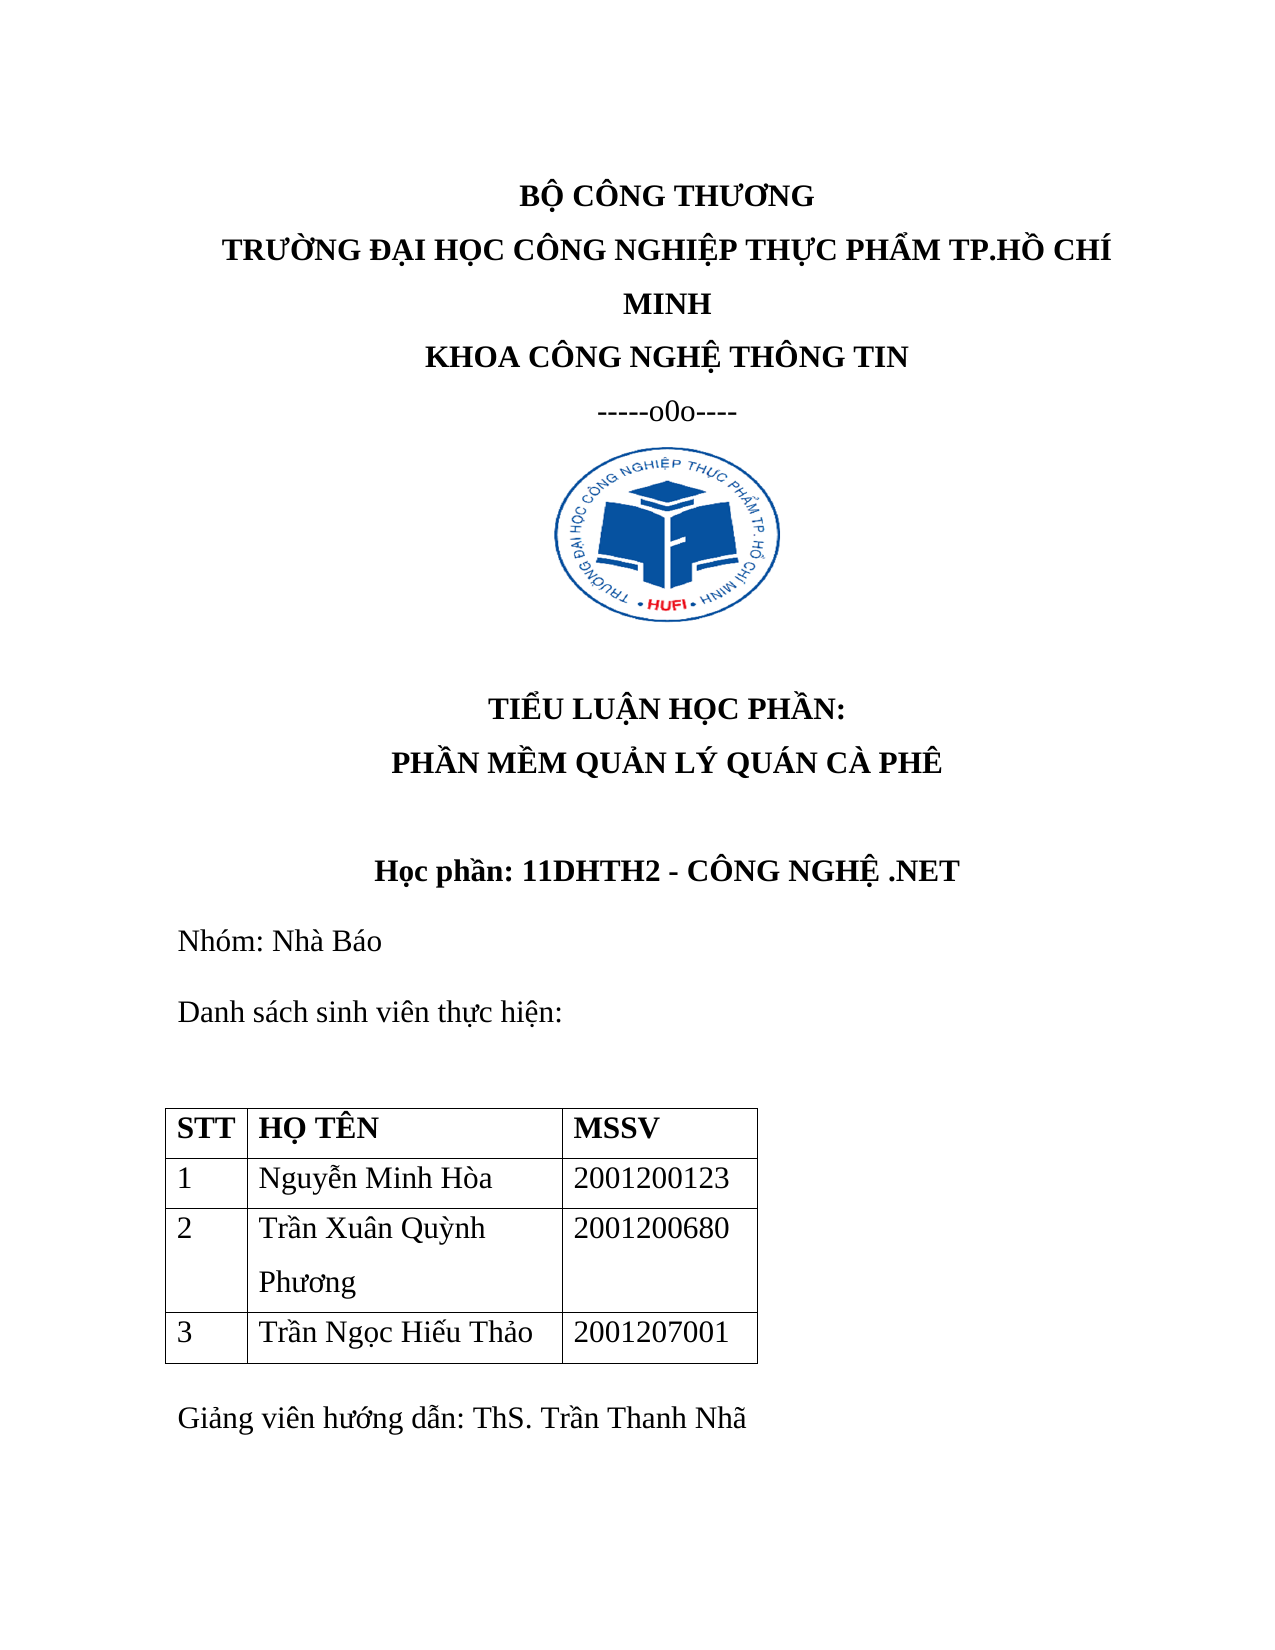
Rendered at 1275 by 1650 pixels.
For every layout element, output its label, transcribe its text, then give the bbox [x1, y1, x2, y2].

table_cell 2001207001 [563, 1313, 757, 1362]
text PHẦN MỀM QUẢN LÝ QUÁN CÀ PHÊ [177, 744, 1157, 780]
text -----o0o---- [177, 393, 1157, 428]
table_cell 2001200680 [563, 1209, 757, 1312]
table_cell 3 [166, 1313, 247, 1362]
table_cell 2001200123 [563, 1159, 757, 1208]
text Nhóm: Nhà Báo [177, 922, 1157, 958]
text BỘ CÔNG THƯƠNG [177, 177, 1157, 213]
table_header HỌ TÊN [248, 1109, 562, 1158]
table_cell Trần Ngọc Hiếu Thảo [248, 1313, 562, 1362]
text Giảng viên hướng dẫn: ThS. Trần Thanh Nhã [177, 1399, 1157, 1435]
table_header MSSV [563, 1109, 757, 1158]
text KHOA CÔNG NGHỆ THÔNG TIN [177, 339, 1157, 375]
picture [553, 446, 781, 623]
text Học phần: 11DHTH2 - CÔNG NGHỆ .NET [177, 852, 1157, 888]
text TIỂU LUẬN HỌC PHẦN: [177, 690, 1157, 726]
text TRƯỜNG ĐẠI HỌC CÔNG NGHIỆP THỰC PHẨM TP.HỒ CHÍ MINH [177, 231, 1157, 321]
table_cell Nguyễn Minh Hòa [248, 1159, 562, 1208]
text Danh sách sinh viên thực hiện: [177, 993, 1157, 1029]
table_cell 1 [166, 1159, 247, 1208]
table_cell Trần Xuân Quỳnh Phương [248, 1209, 562, 1312]
table_header STT [166, 1109, 247, 1158]
table_cell 2 [166, 1209, 247, 1312]
